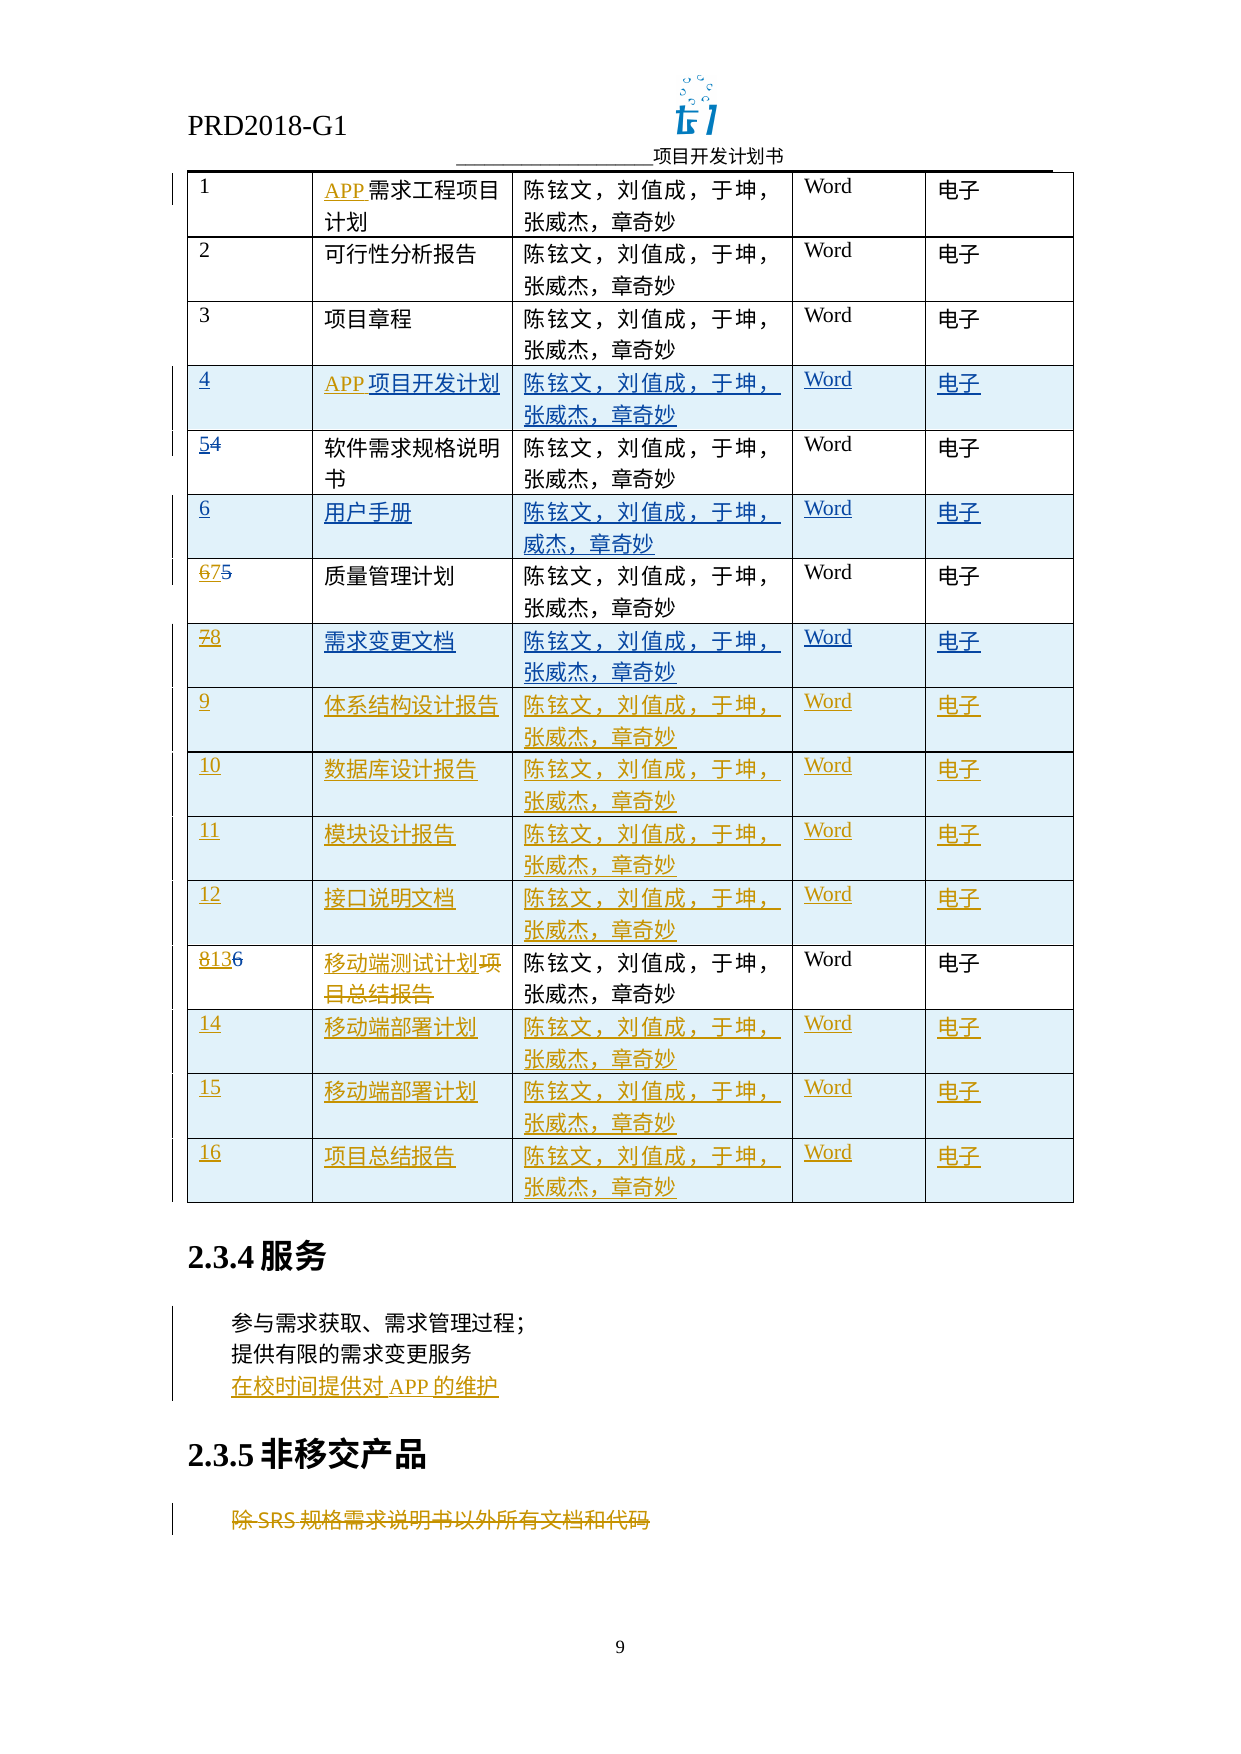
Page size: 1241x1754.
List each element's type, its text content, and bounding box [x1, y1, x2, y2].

table_cell 陈铉文，刘值成，于坤，张威杰，章奇妙 [513, 559, 792, 623]
table_cell [188, 431, 312, 494]
table_cell 电子 [926, 559, 1073, 623]
picture [675, 75, 718, 135]
table_cell 陈铉文，刘值成，于坤，张威杰，章奇妙 [513, 238, 792, 301]
table_cell 电子 [926, 238, 1073, 301]
table_cell 质量管理计划 [313, 559, 512, 623]
table_cell 3 [188, 302, 312, 365]
table_cell 电子 [926, 431, 1073, 494]
table_cell 1 [188, 173, 312, 236]
table_cell 需求工程项目计划 [313, 173, 512, 236]
table_cell Word [793, 431, 925, 494]
table_cell 陈铉文，刘值成，于坤，张威杰，章奇妙 [513, 173, 792, 236]
text 参与需求获取、需求管理过程； [187, 1306, 1053, 1337]
table_cell Word [793, 559, 925, 623]
table_cell 陈铉文，刘值成，于坤，张威杰，章奇妙 [513, 302, 792, 365]
subtitle 2.3.4服务 [187, 1230, 1053, 1278]
table_cell 陈铉文，刘值成，于坤，张威杰，章奇妙 [513, 431, 792, 494]
table_cell [188, 946, 312, 1009]
table_cell Word [793, 946, 925, 1009]
table_cell 项目章程 [313, 302, 512, 365]
table_cell 电子 [926, 302, 1073, 365]
text 提供有限的需求变更服务 [187, 1337, 1053, 1369]
subtitle 2.3.5非移交产品 [187, 1428, 1053, 1476]
table_cell 软件需求规格说明书 [313, 431, 512, 494]
table_cell 电子 [926, 946, 1073, 1009]
table_cell Word [793, 302, 925, 365]
table_cell 陈铉文，刘值成，于坤，张威杰，章奇妙 [513, 946, 792, 1009]
table_cell [188, 559, 312, 623]
table_cell 电子 [926, 173, 1073, 236]
table_cell Word [793, 238, 925, 301]
table_cell [313, 946, 512, 1009]
table_cell 2 [188, 238, 312, 301]
table_cell 可行性分析报告 [313, 238, 512, 301]
table_cell Word [793, 173, 925, 236]
